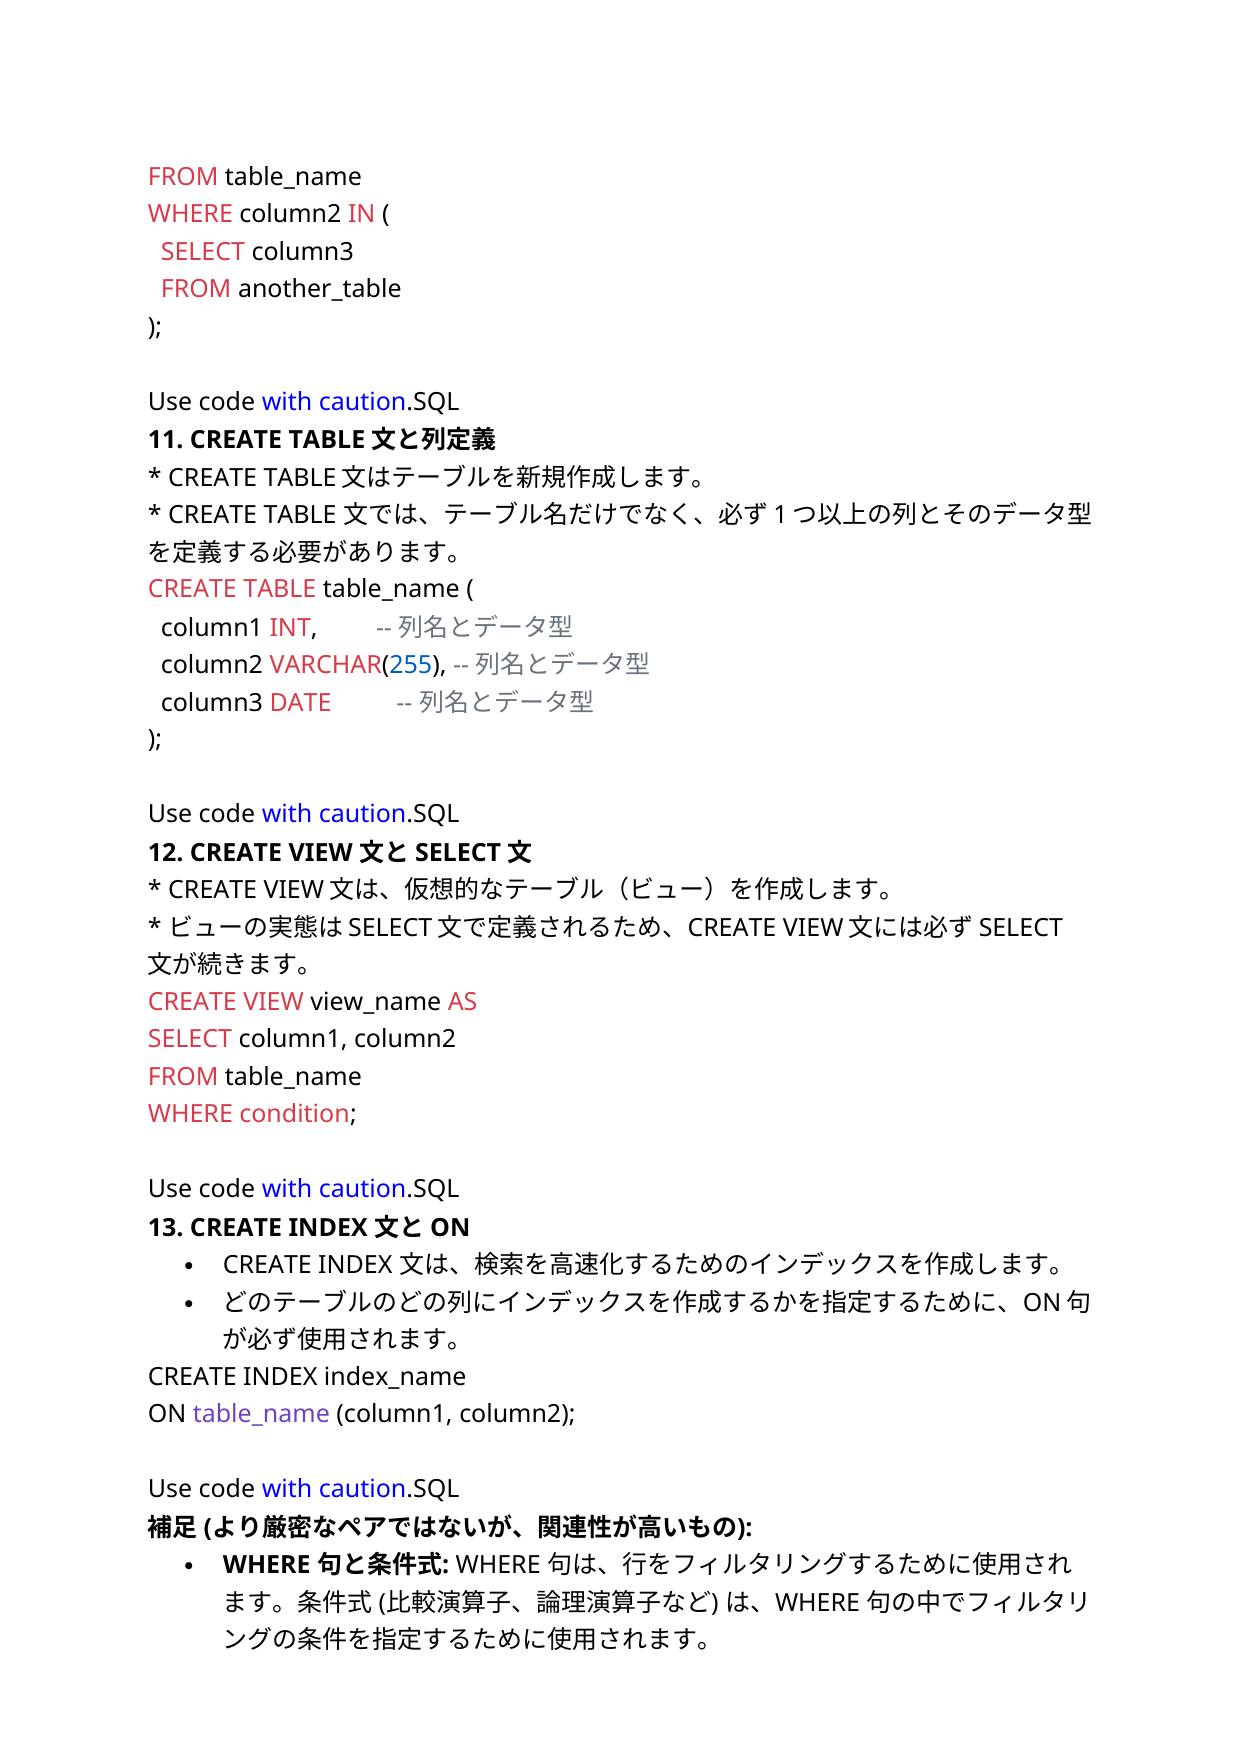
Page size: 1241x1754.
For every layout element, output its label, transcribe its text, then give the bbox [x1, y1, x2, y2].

text Use code with caution.SQL [148, 794, 1093, 831]
text column1 INT, -- 列名とデータ型 [148, 606, 1093, 644]
text ON table_name (column1, column2); [148, 1394, 1093, 1431]
list WHERE 句と条件式: WHERE 句は、行をフィルタリングするために使用されます。条件式 (比較演算子、論理演算子など) は、WHERE 句の中でフィルタリングの条件を指定するために使用されます。 [185, 1544, 1093, 1656]
text CREATE VIEW view_name AS [148, 981, 1093, 1019]
text 12. CREATE VIEW 文と SELECT 文 * CREATE VIEW文は、仮想的なテーブル（ビュー）を作成します。 * ビューの実態はSELECT文で定義されるため、CREATE VIEW文には必ずSELECT文が続きます。 [148, 831, 1093, 981]
text 13. CREATE INDEX 文と ON [148, 1206, 1093, 1244]
text FROM table_name [148, 156, 1093, 194]
text WHERE column2 IN ( [148, 194, 1093, 231]
text FROM table_name [148, 1056, 1093, 1094]
list CREATE INDEX 文は、検索を高速化するためのインデックスを作成します。 [185, 1244, 1093, 1281]
text ); [148, 306, 1093, 344]
text CREATE TABLE table_name ( [148, 569, 1093, 606]
text SELECT column1, column2 [148, 1019, 1093, 1056]
text SELECT column3 [148, 231, 1093, 269]
text Use code with caution.SQL [148, 1169, 1093, 1206]
text column2 VARCHAR(255), -- 列名とデータ型 [148, 644, 1093, 681]
text 11. CREATE TABLE 文と列定義 * CREATE TABLE文はテーブルを新規作成します。 * CREATE TABLE 文では、テーブル名だけでなく、必ず1つ以上の列とそのデータ型を定義する必要があります。 [148, 419, 1093, 569]
text FROM another_table [148, 269, 1093, 306]
text column3 DATE -- 列名とデータ型 [148, 681, 1093, 719]
text 補足 (より厳密なペアではないが、関連性が高いもの): [148, 1506, 1093, 1544]
text CREATE INDEX index_name [148, 1356, 1093, 1394]
text Use code with caution.SQL [148, 381, 1093, 419]
text WHERE condition; [148, 1094, 1093, 1131]
list どのテーブルのどの列にインデックスを作成するかを指定するために、ON句が必ず使用されます。 [185, 1281, 1093, 1356]
text ); [148, 719, 1093, 756]
text Use code with caution.SQL [148, 1469, 1093, 1506]
